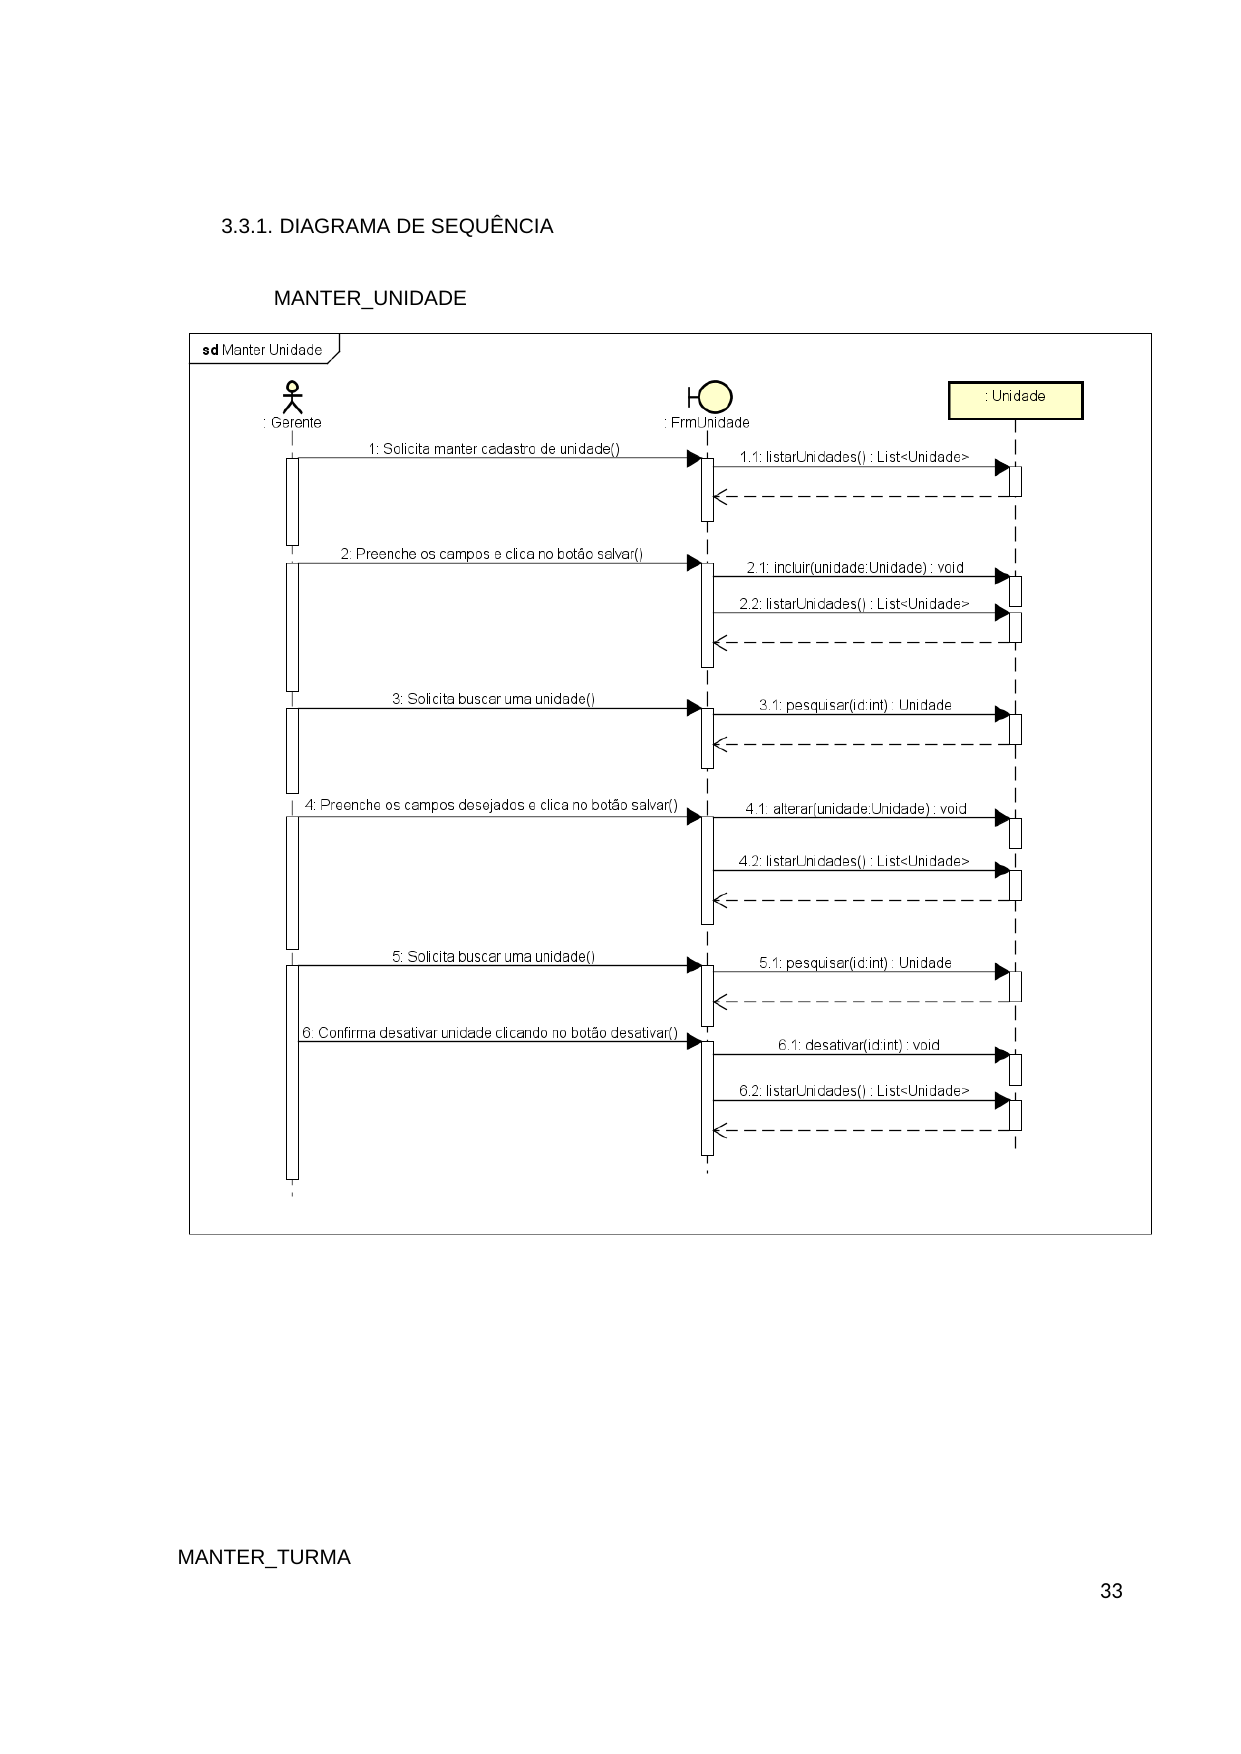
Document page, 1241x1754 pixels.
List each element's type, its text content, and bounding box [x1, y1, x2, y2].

text MANTER_UNIDADE [273, 286, 1123, 309]
text MANTER_TURMA [177, 1545, 1123, 1569]
picture [177, 321, 1163, 1244]
list DIAGRAMA DE SEQUÊNCIA [221, 214, 1123, 238]
